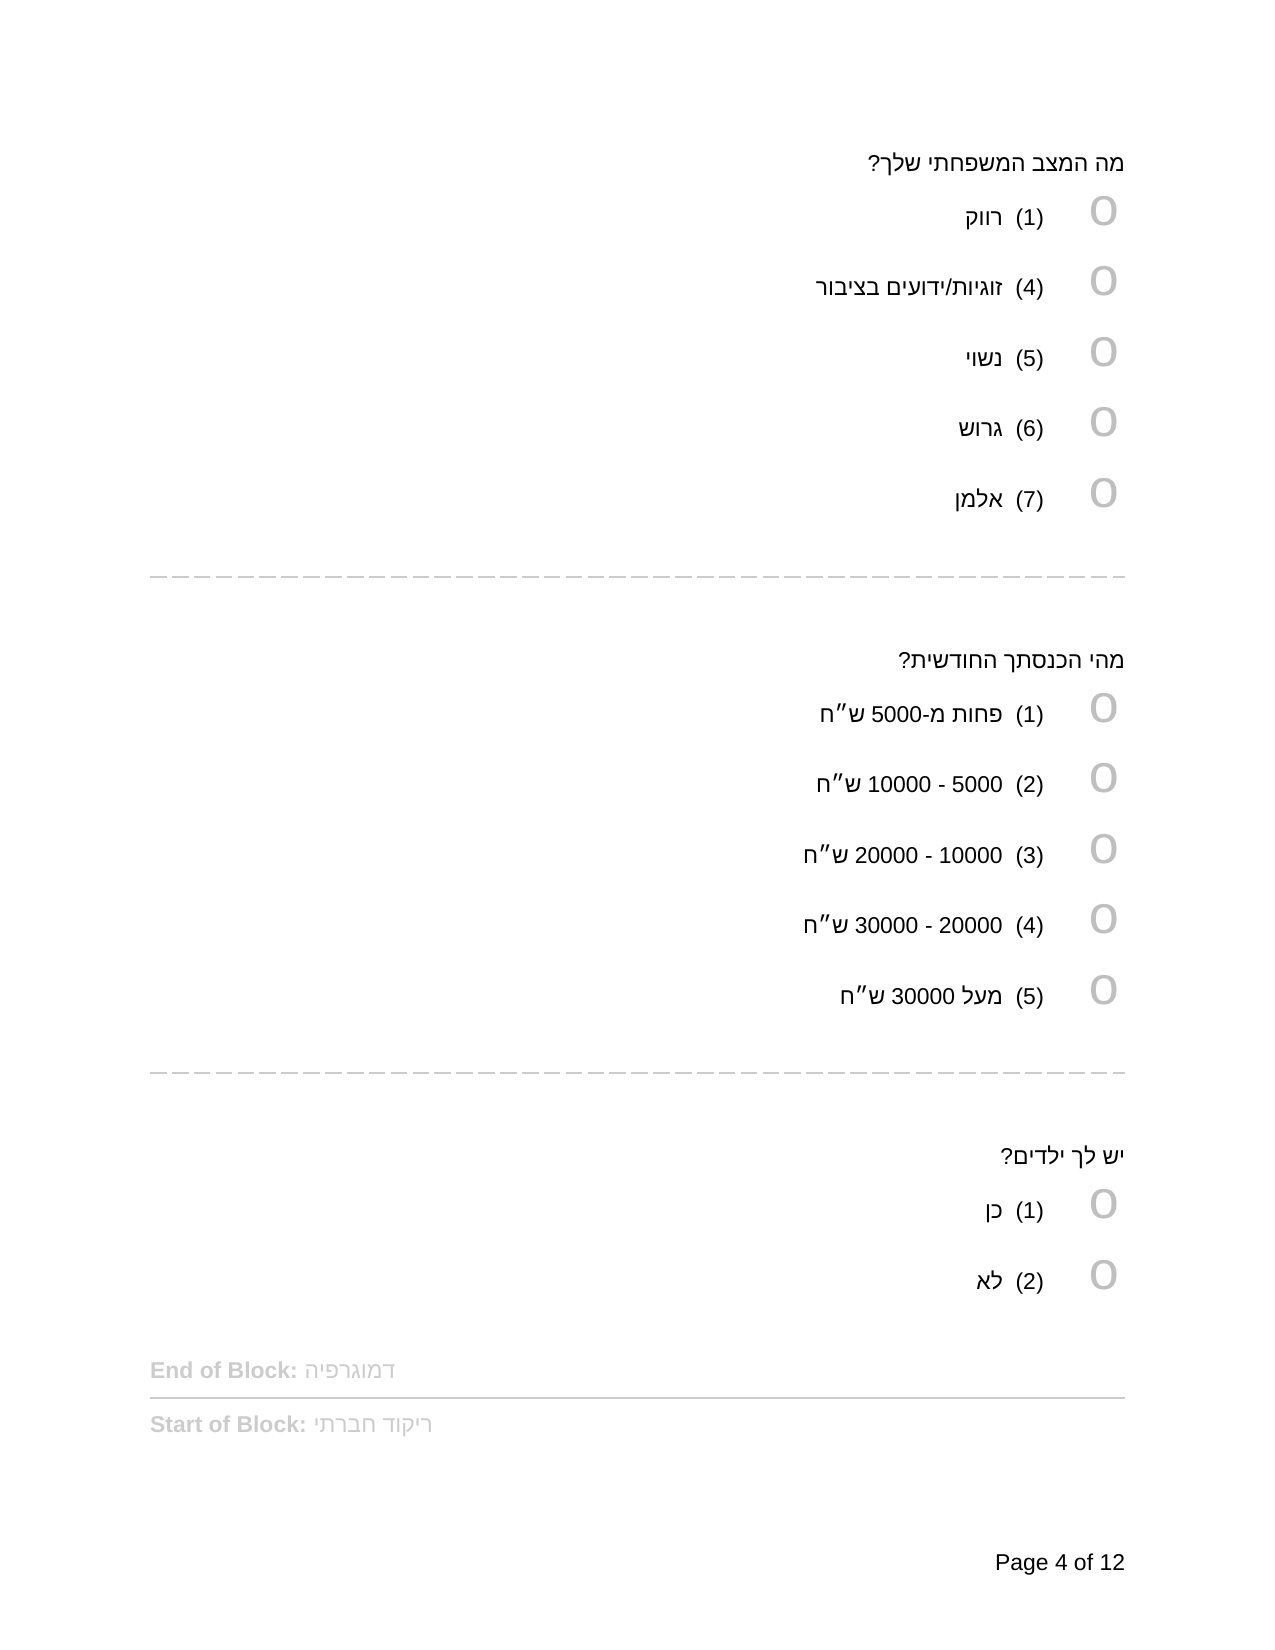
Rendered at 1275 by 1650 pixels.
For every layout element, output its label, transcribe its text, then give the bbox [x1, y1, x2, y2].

list (7) אלמן [150, 462, 1087, 524]
list (4) זוגיות/ידועים בציבור [150, 251, 1087, 312]
list (5) מעל 30000 ש״ח [150, 959, 1087, 1020]
list (6) גרוש [150, 392, 1087, 453]
list (4) 20000 - 30000 ש״ח [150, 888, 1087, 950]
list (1) כן [150, 1173, 1087, 1235]
text מה המצב המשפחתי שלך? [150, 150, 1125, 176]
list (1) רווק [150, 180, 1087, 242]
text יש לך ילדים? [150, 1143, 1125, 1170]
list (3) 10000 - 20000 ש״ח [150, 818, 1087, 879]
list (5) נשוי [150, 321, 1087, 383]
list (2) לא [150, 1244, 1087, 1305]
text End of Block: דמוגרפיה [150, 1357, 1125, 1384]
text מהי הכנסתך החודשית? [150, 647, 1125, 673]
list (2) 5000 - 10000 ש״ח [150, 747, 1087, 809]
list (1) פחות מ-5000 ש״ח [150, 677, 1087, 738]
text Start of Block: ריקוד חברתי [150, 1411, 1125, 1438]
